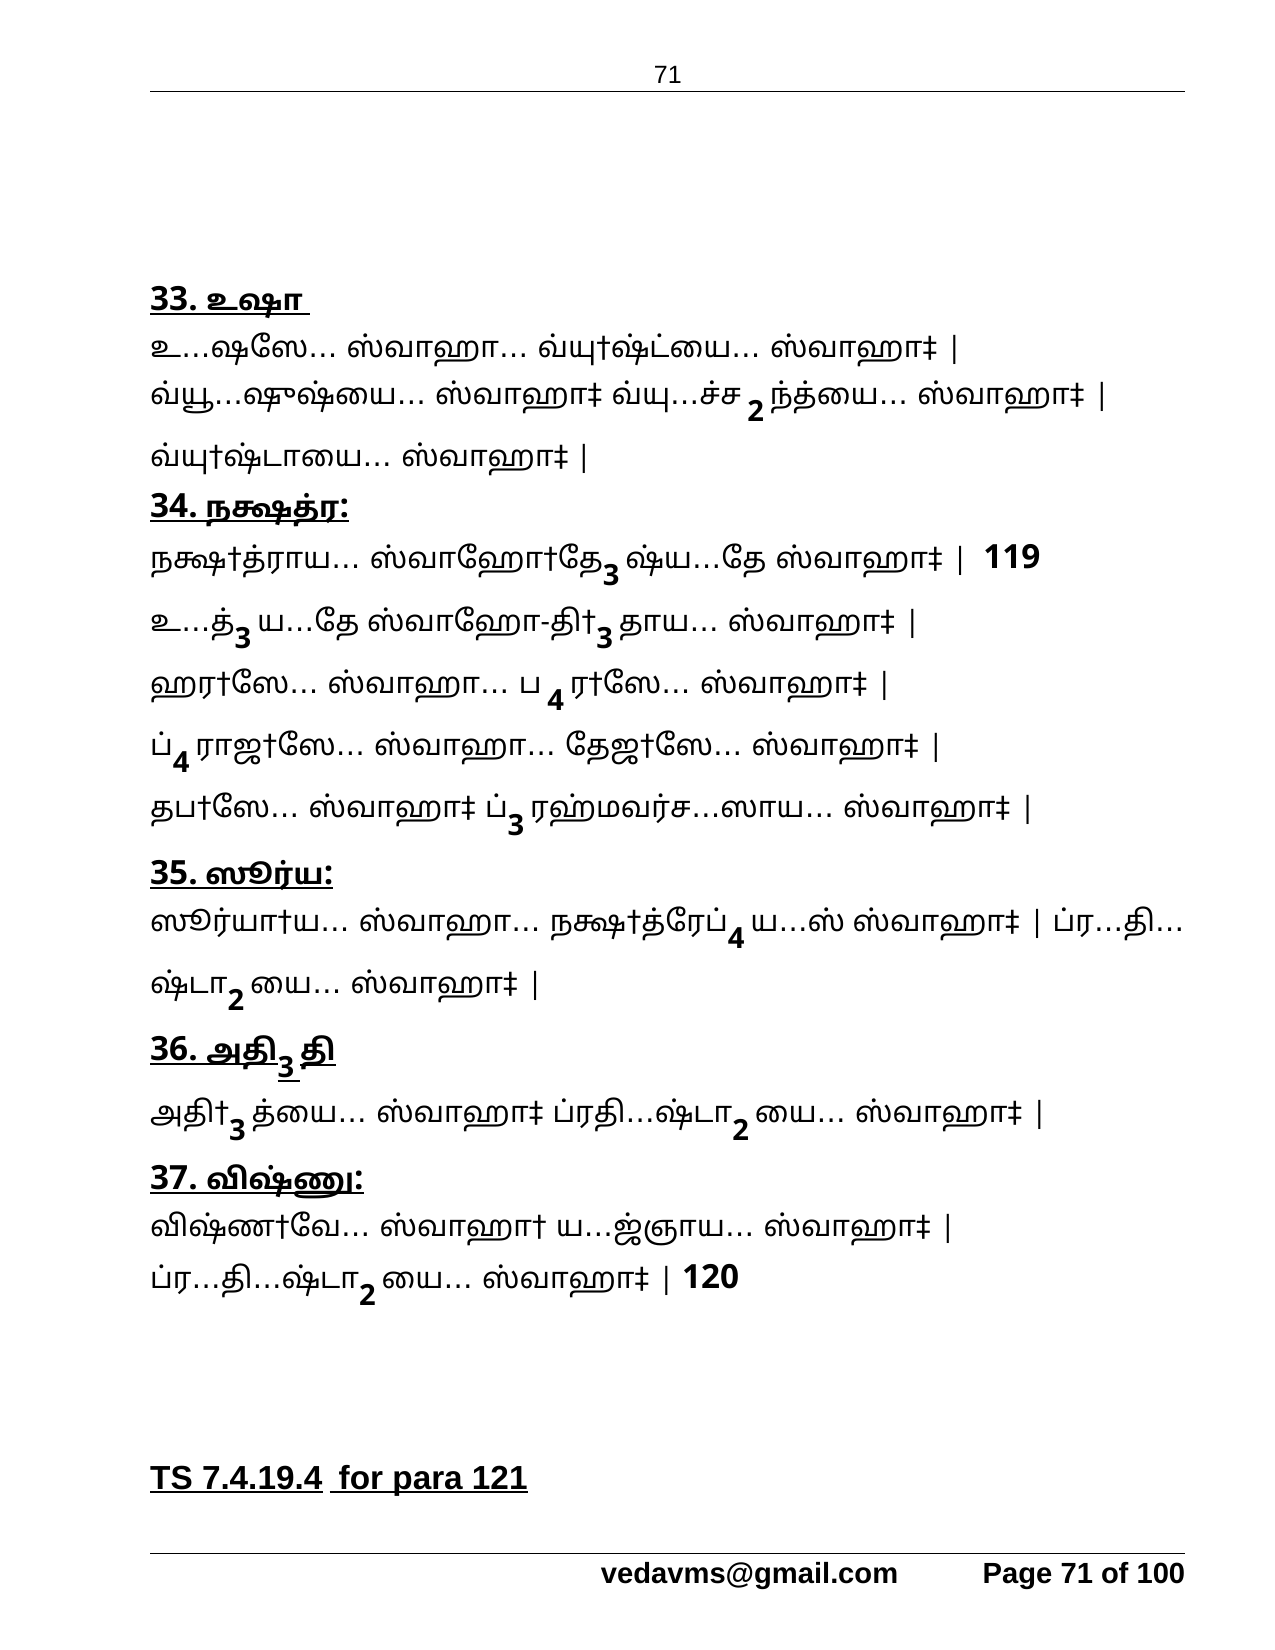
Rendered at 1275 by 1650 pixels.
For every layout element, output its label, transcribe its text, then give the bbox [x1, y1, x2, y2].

text 37. விஷ்ணு: [150, 1154, 1185, 1200]
text உ…த்3ய…தே ஸ்வாஹோ-தி†3தாய… ஸ்வாஹா‡ | ஹர†ஸே… ஸ்வாஹா… ப4ர†ஸே… ஸ்வாஹா‡ | [150, 600, 1185, 719]
text 36. அதி3தி [150, 1024, 1185, 1086]
text உ…ஷஸே… ஸ்வாஹா… வ்யு†ஷ்ட்யை… ஸ்வாஹா‡ | வ்யூ…ஷுஷ்யை… ஸ்வாஹா‡ வ்யு…ச்ச2ந்த்யை… ஸ்வாஹா‡ | [150, 326, 1185, 430]
text ஸூர்யா†ய… ஸ்வாஹா… நக்ஷ†த்ரேப்4ய…ஸ் ஸ்வாஹா‡ | ப்ர…தி…ஷ்டா2யை… ஸ்வாஹா‡ | [150, 900, 1185, 1019]
text விஷ்ண†வே… ஸ்வாஹா† ய…ஜ்ஞாய… ஸ்வாஹா‡ | ப்ர…தி…ஷ்டா2யை… ஸ்வாஹா‡ | 120 [150, 1205, 1185, 1314]
text 34. நக்ஷத்ர: [150, 482, 1185, 528]
text 33. உஷா [150, 275, 1185, 321]
text அதி†3த்யை… ஸ்வாஹா‡ ப்ரதி…ஷ்டா2யை… ஸ்வாஹா‡ | [150, 1092, 1185, 1148]
text நக்ஷ†த்ராய… ஸ்வாஹோ†தே3ஷ்ய…தே ஸ்வாஹா‡ | 119 [150, 533, 1185, 594]
text TS 7.4.19.4 for para 121 [150, 1458, 1185, 1496]
text ப்4ராஜ†ஸே… ஸ்வாஹா… தேஜ†ஸே… ஸ்வாஹா‡ | தப†ஸே… ஸ்வாஹா‡ ப்3ரஹ்மவர்ச…ஸாய… ஸ்வாஹா‡ | [150, 724, 1185, 843]
text 35. ஸூர்ய: [150, 849, 1185, 895]
text வ்யு†ஷ்டாயை… ஸ்வாஹா‡ | [150, 436, 1185, 478]
